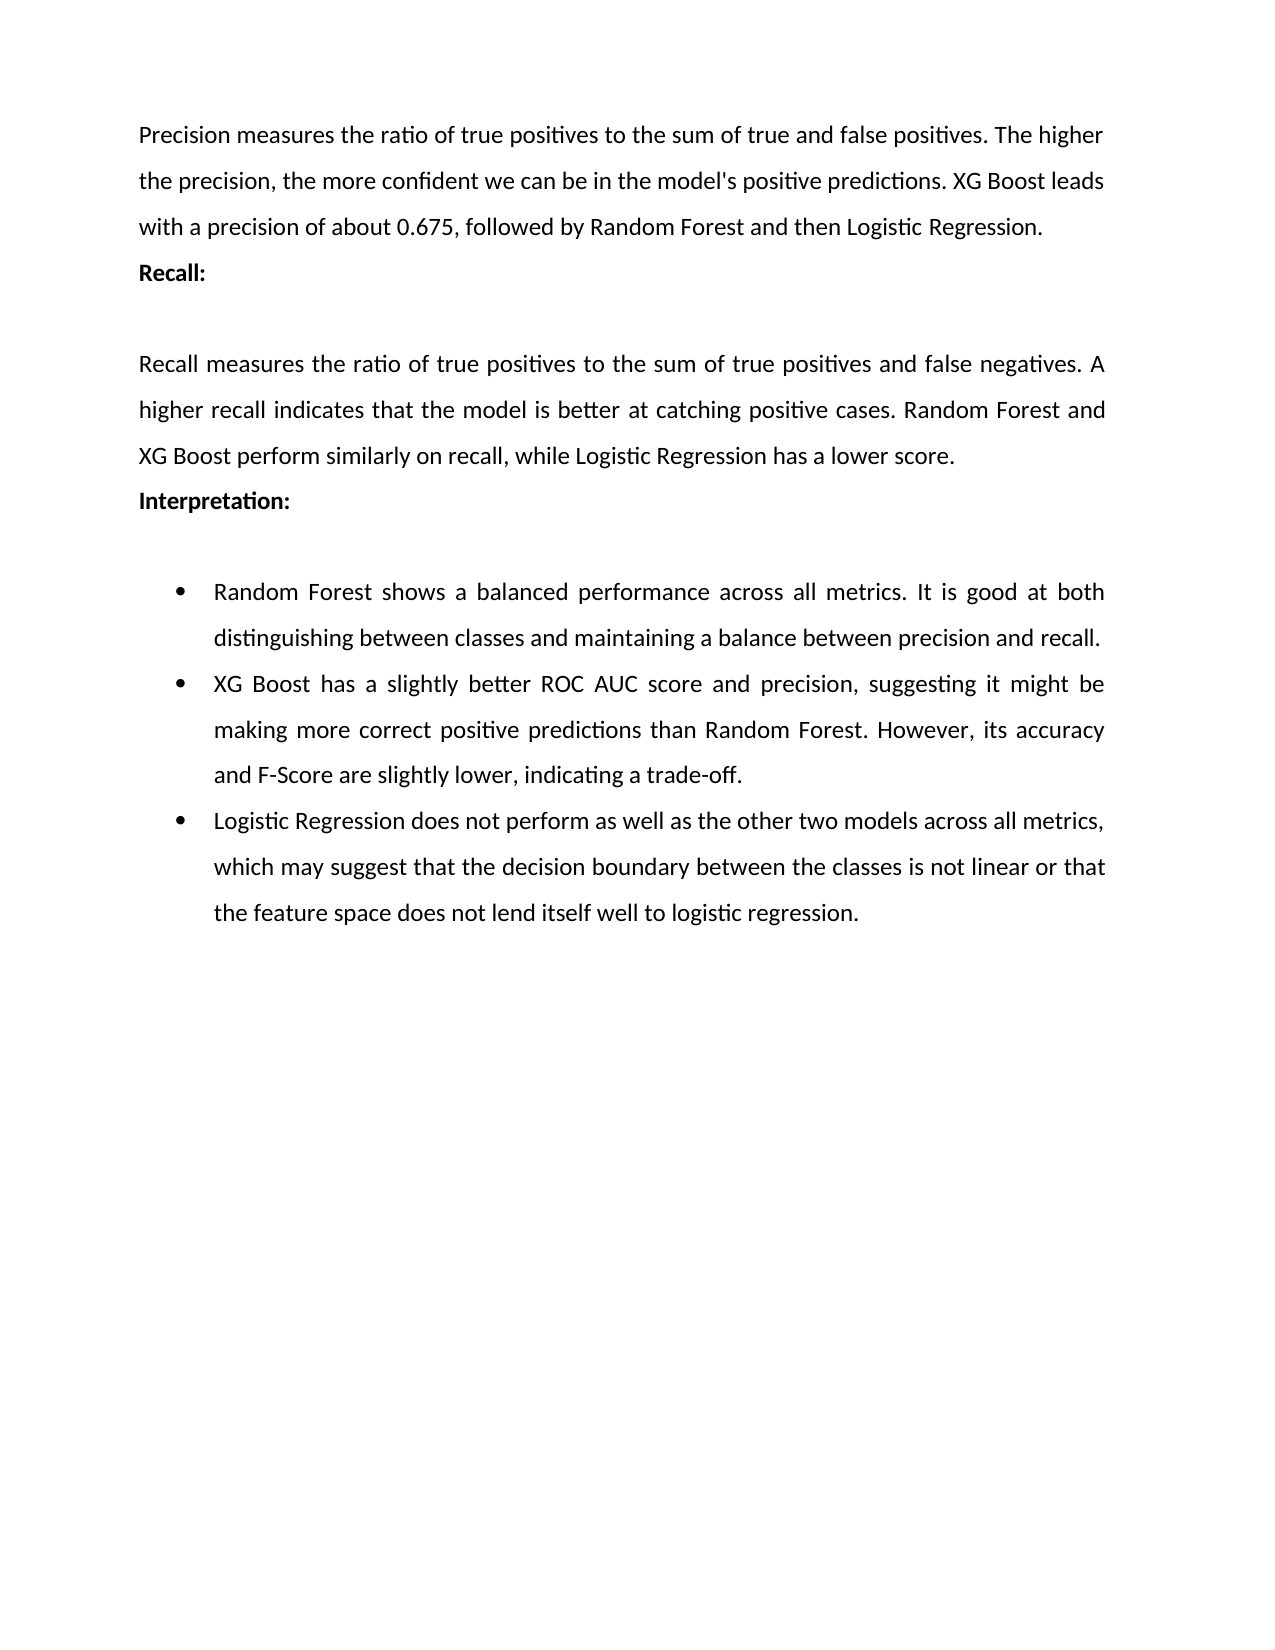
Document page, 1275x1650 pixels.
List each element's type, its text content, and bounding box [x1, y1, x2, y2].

list Random Forest shows a balanced performance across all metrics. It is good at both distinguishing between classes and maintaining a balance between precision and recall. [176, 576, 1106, 653]
text Precision measures the ratio of true positives to the sum of true and false positives. The higher the precision, the more confident we can be in the model's positive predictions. XG Boost leads with a precision of about 0.675, followed by Random Forest and then Logistic Regression. [138, 119, 1106, 241]
text Recall measures the ratio of true positives to the sum of true positives and false negatives. A higher recall indicates that the model is better at catching positive cases. Random Forest and XG Boost perform similarly on recall, while Logistic Regression has a lower score. [138, 348, 1106, 470]
subtitle Interpretation: [138, 486, 1186, 516]
list XG Boost has a slightly better ROC AUC score and precision, suggesting it might be making more correct positive predictions than Random Forest. However, its accuracy and F-Score are slightly lower, indicating a trade-off. [176, 668, 1106, 790]
list Logistic Regression does not perform as well as the other two models across all metrics, which may suggest that the decision boundary between the classes is not linear or that the feature space does not lend itself well to logistic regression. [176, 805, 1106, 927]
subtitle Recall: [138, 257, 1186, 287]
